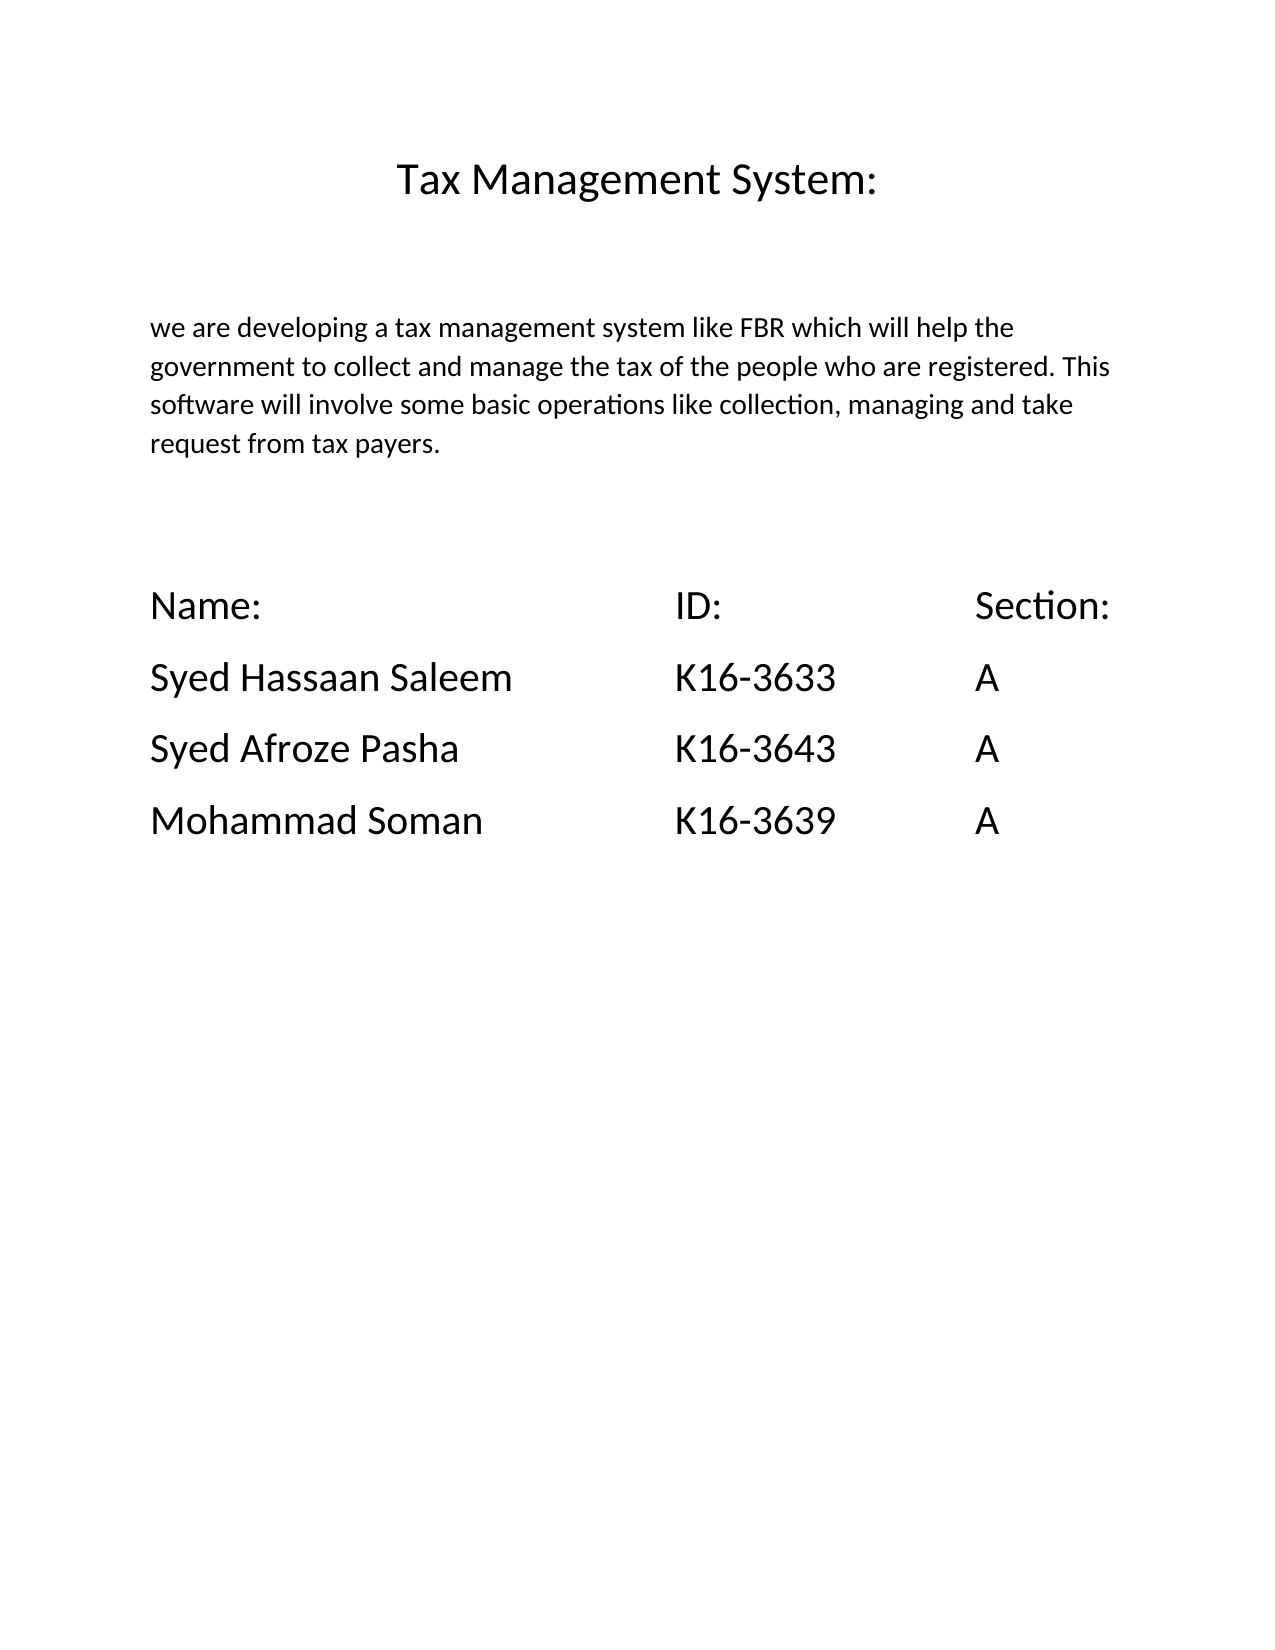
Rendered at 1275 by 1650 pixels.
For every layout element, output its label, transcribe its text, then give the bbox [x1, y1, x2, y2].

text Name: ID: Section: [150, 579, 1125, 630]
text Syed Afroze Pasha K16-3643 A [150, 722, 1125, 773]
text Mohammad Soman K16-3639 A [150, 794, 1125, 844]
text we are developing a tax management system like FBR which will help the government to collect and manage the tax of the people who are registered. This software will involve some basic operations like collection, managing and take request from tax payers. [150, 309, 1125, 460]
text Tax Management System: [150, 150, 1125, 206]
text Syed Hassaan Saleem K16-3633 A [150, 651, 1125, 701]
